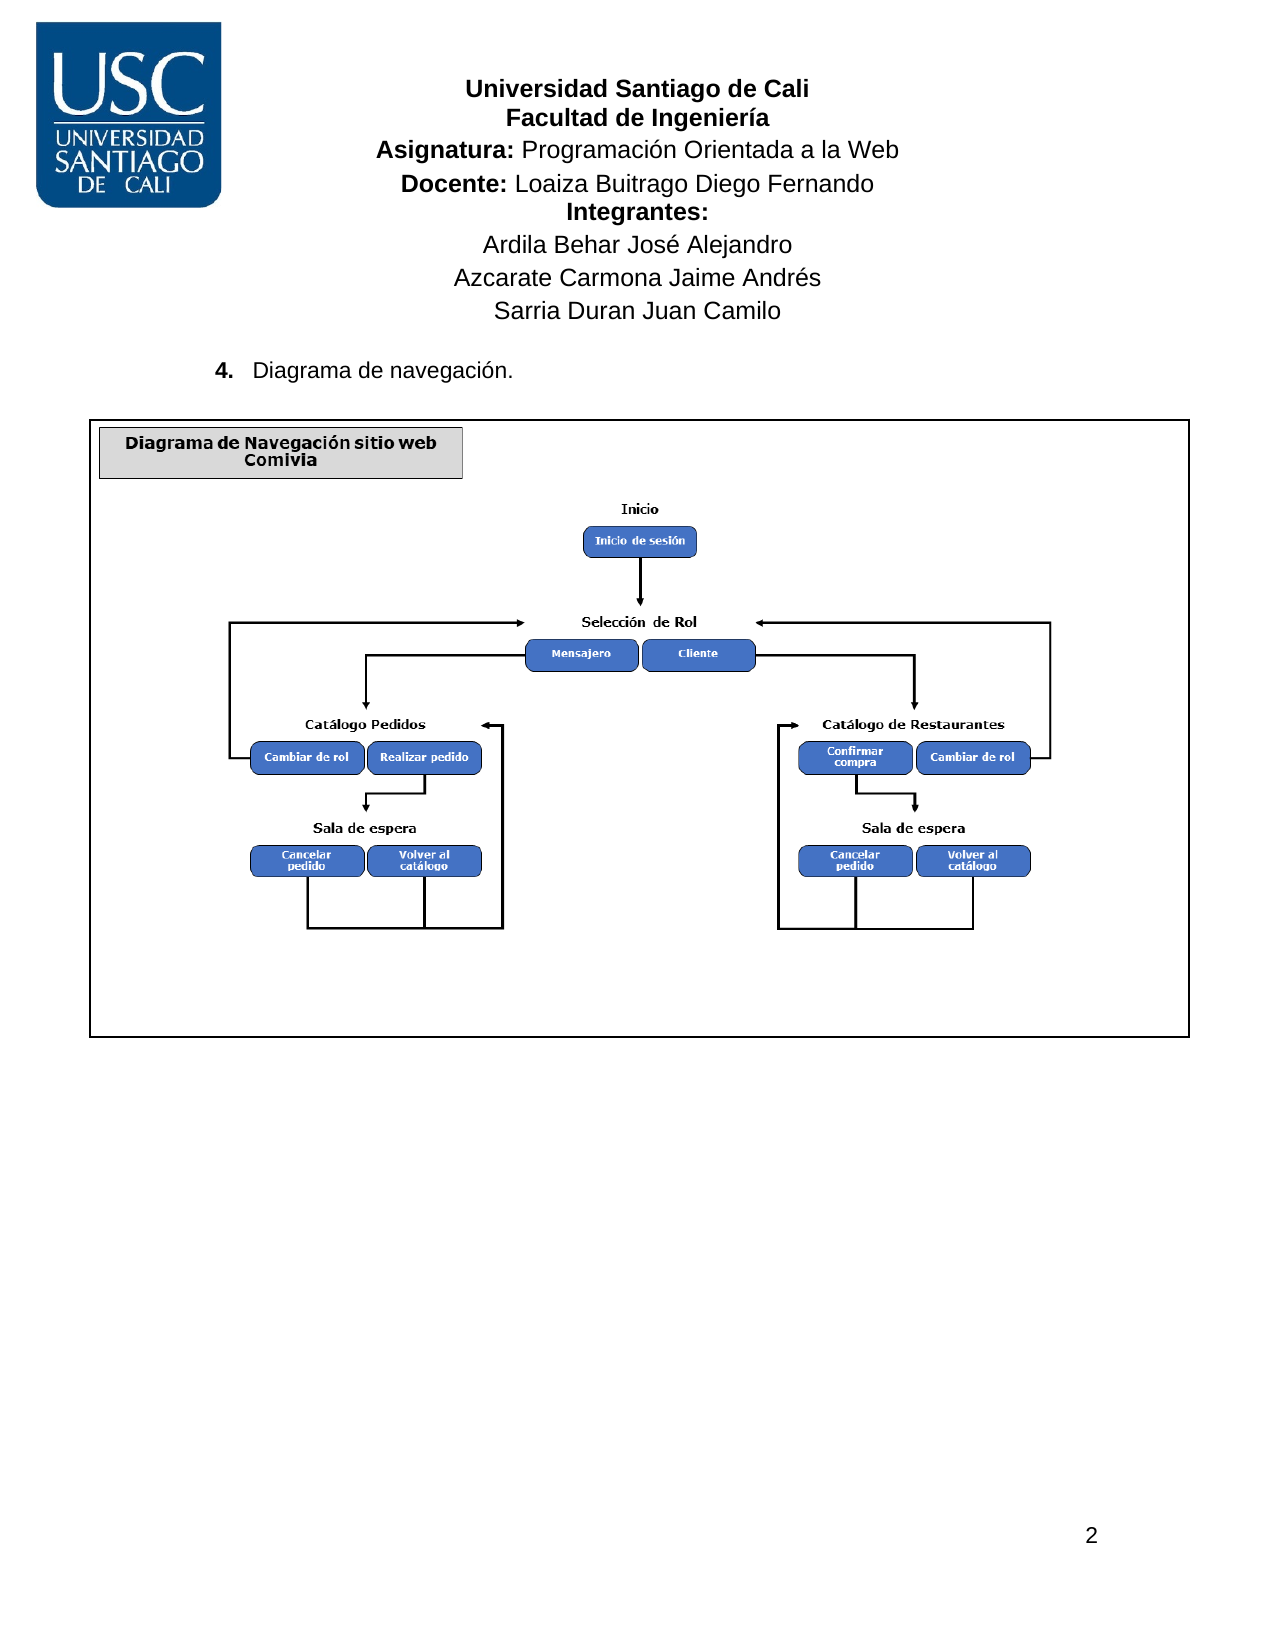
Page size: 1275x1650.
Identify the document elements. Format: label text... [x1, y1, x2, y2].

picture [36, 21, 222, 208]
list Diagrama de navegación. [215, 357, 1098, 384]
picture [91, 421, 1186, 1035]
